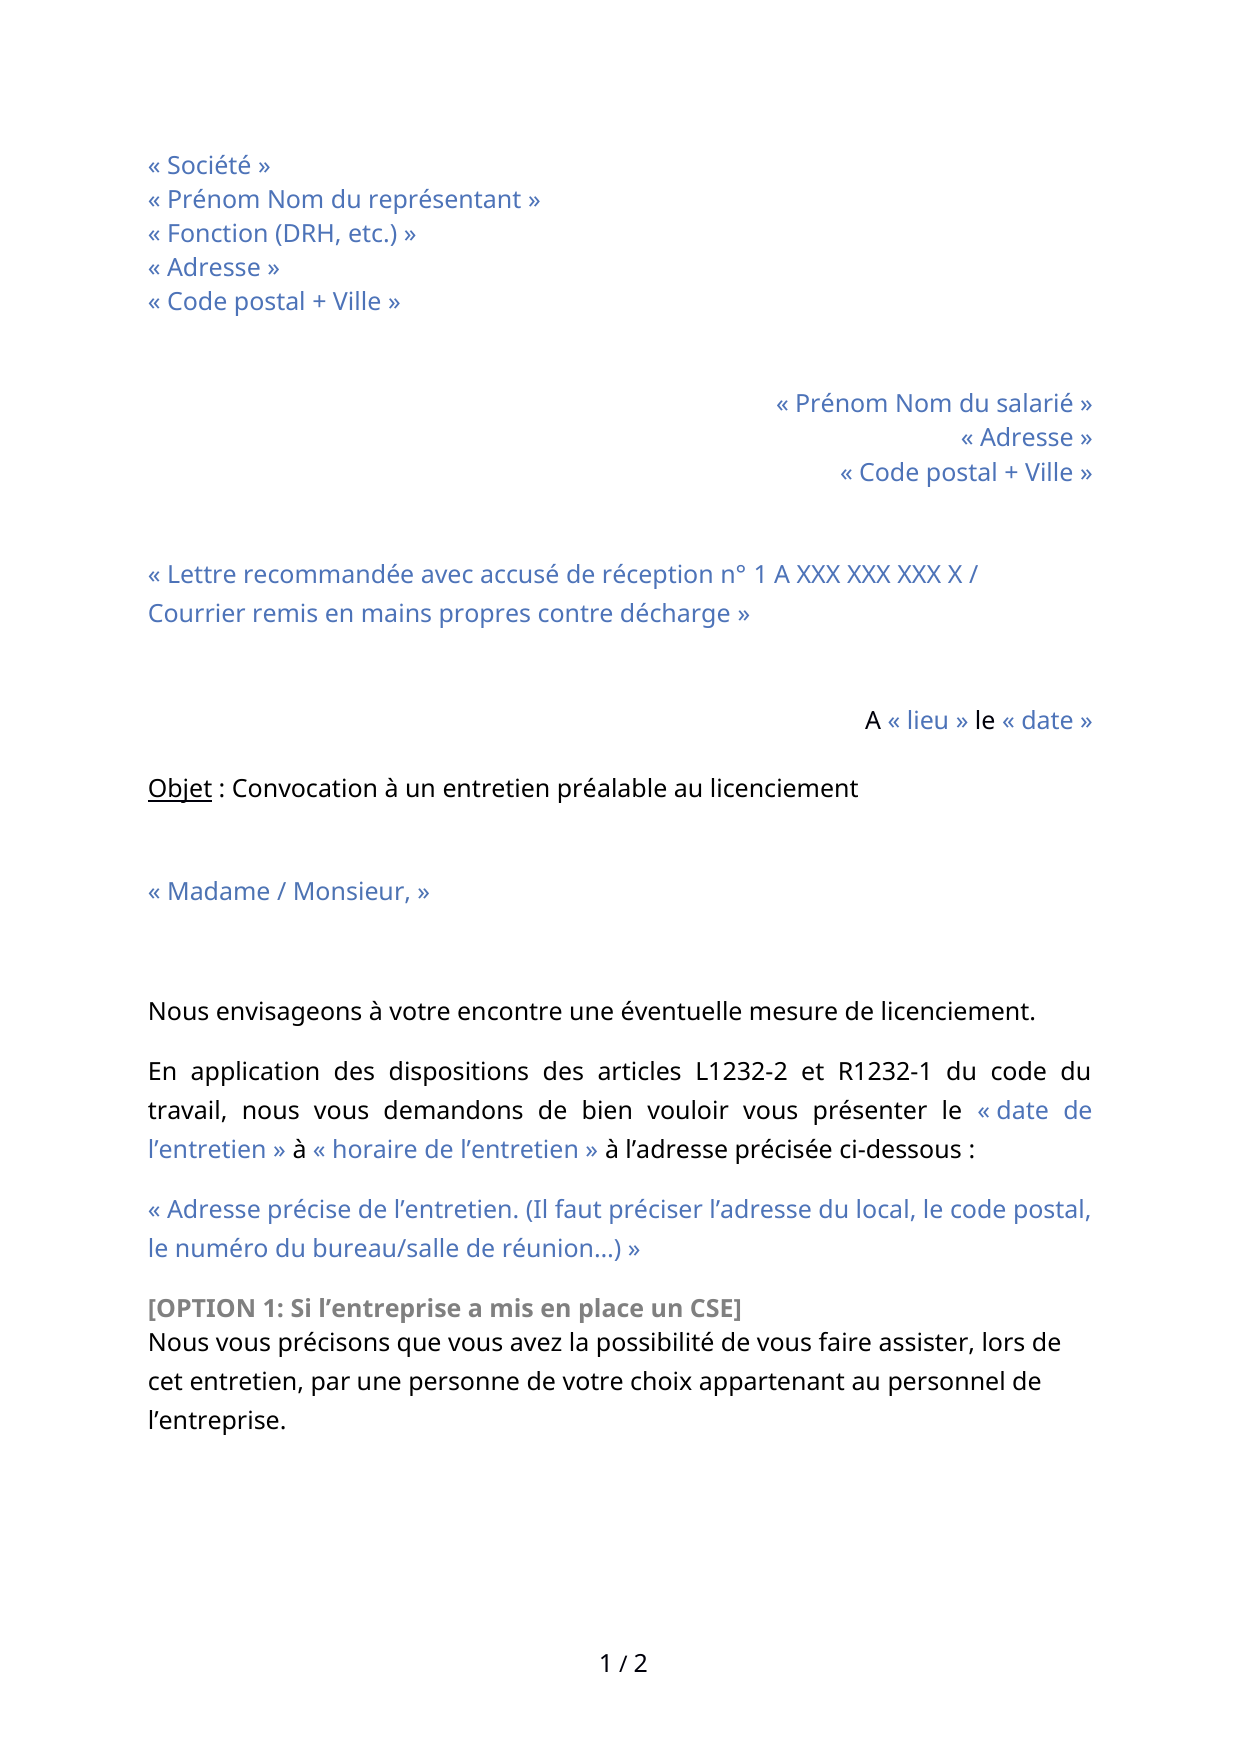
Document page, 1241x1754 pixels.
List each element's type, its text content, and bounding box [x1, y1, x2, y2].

text En application des dispositions des articles L1232-2 et R1232-1 du code du travail, nous vous demandons de bien vouloir vous présenter le « date de l’entretien » à « horaire de l’entretien » à l’adresse précisée ci-dessous : [148, 1053, 1093, 1166]
text « Madame / Monsieur, » [148, 873, 1093, 907]
text « Adresse » [148, 420, 1093, 454]
text « Société » [148, 148, 1093, 182]
text Objet : Convocation à un entretien préalable au licenciement [148, 771, 1093, 805]
text « Code postal + Ville » [148, 284, 1093, 318]
text A « lieu » le « date » [148, 703, 1093, 737]
text « Code postal + Ville » [148, 454, 1093, 488]
text « Prénom Nom du représentant » [148, 182, 1093, 216]
text Courrier remis en mains propres contre décharge » [148, 596, 1093, 629]
text Nous envisageons à votre encontre une éventuelle mesure de licenciement. [148, 993, 1093, 1027]
text « Fonction (DRH, etc.) » [148, 216, 1093, 250]
text [OPTION 1: Si l’entreprise a mis en place un CSE] [148, 1291, 1093, 1325]
text « Adresse » [148, 250, 1093, 284]
text « Lettre recommandée avec accusé de réception n° 1 A XXX XXX XXX X / [148, 556, 1093, 590]
text « Prénom Nom du salarié » [148, 386, 1093, 420]
text « Adresse précise de l’entretien. (Il faut préciser l’adresse du local, le code postal, le numéro du bureau/salle de réunion…) » [148, 1191, 1093, 1265]
